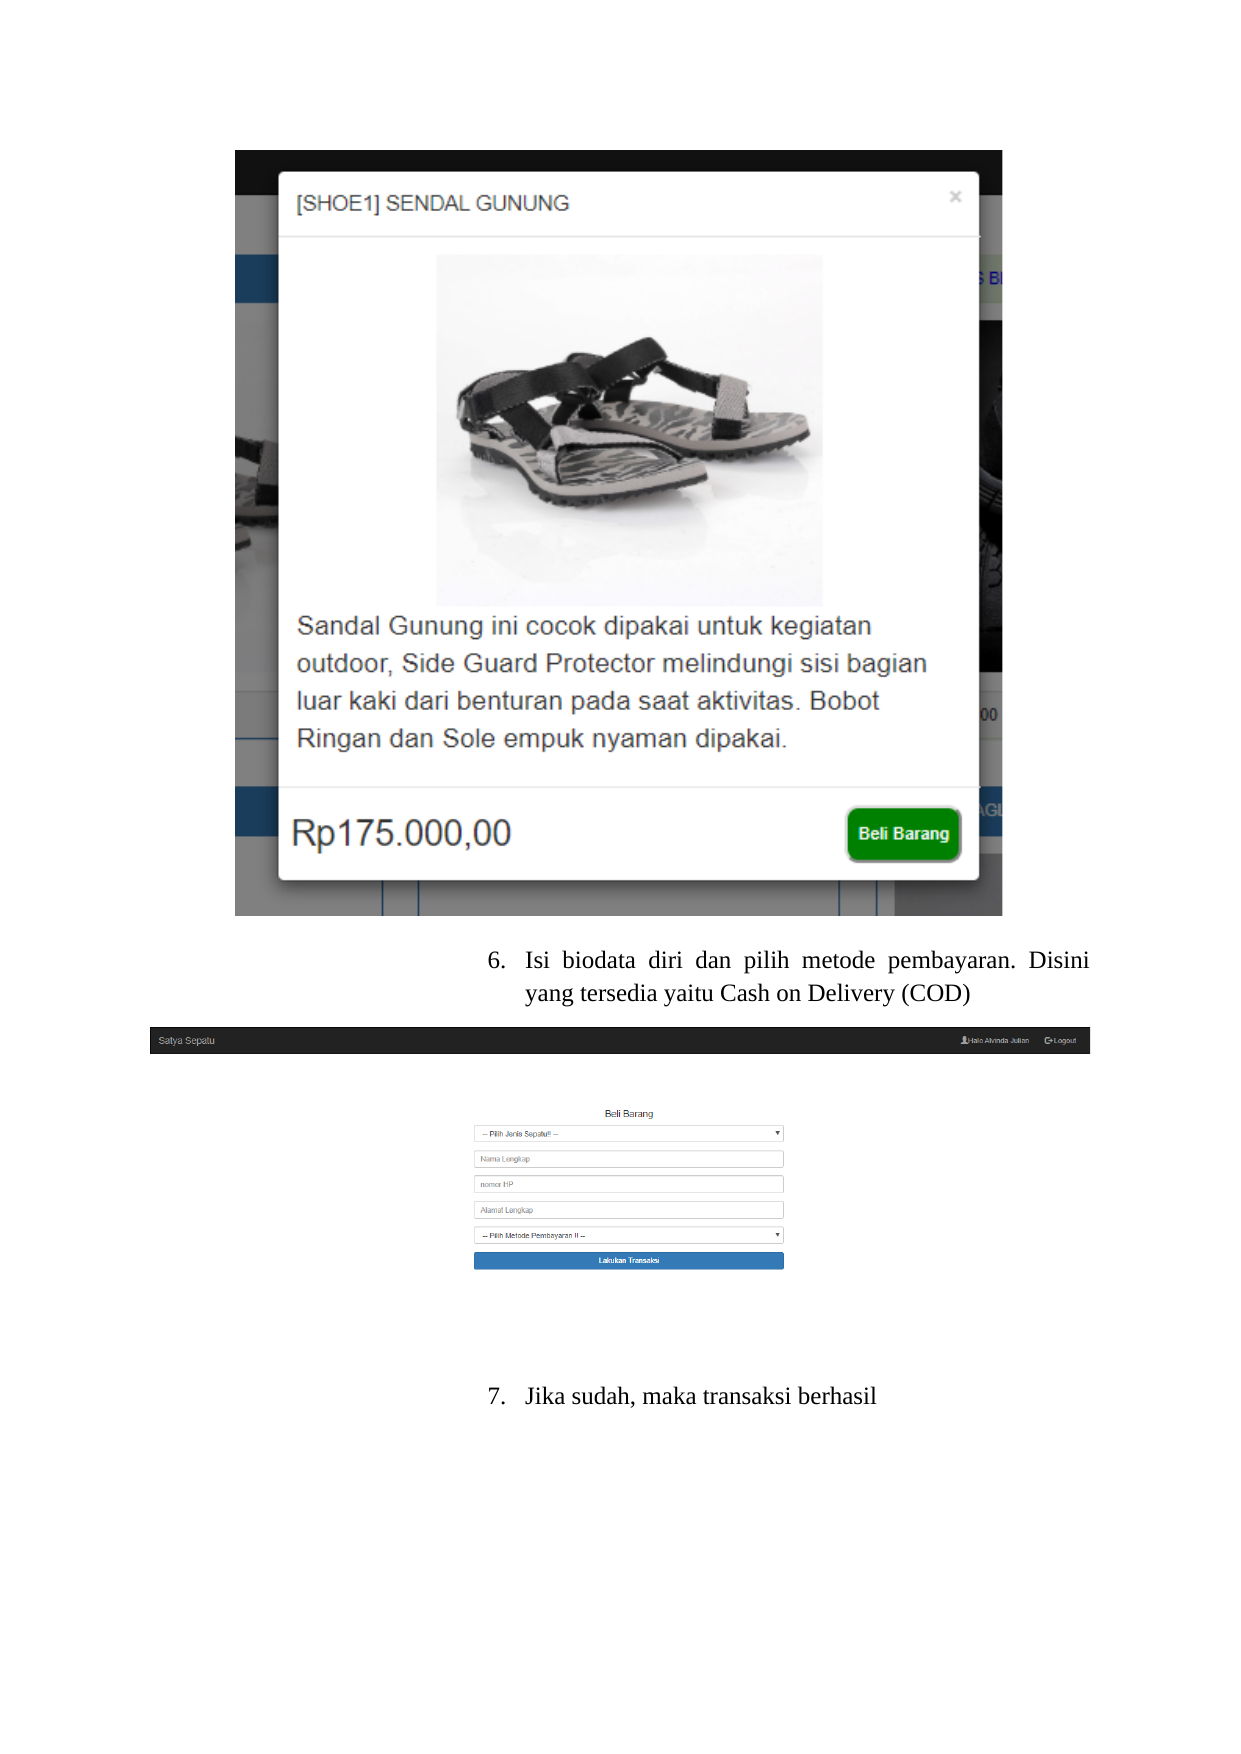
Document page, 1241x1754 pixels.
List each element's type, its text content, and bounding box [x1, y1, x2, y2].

list Jika sudah, maka transaksi berhasil [487, 1381, 1090, 1410]
picture [235, 150, 1003, 916]
list Isi biodata diri dan pilih metode pembayaran. Disini yang tersedia yaitu Cash on Delivery (COD) [487, 945, 1090, 1007]
picture [150, 1027, 1091, 1361]
